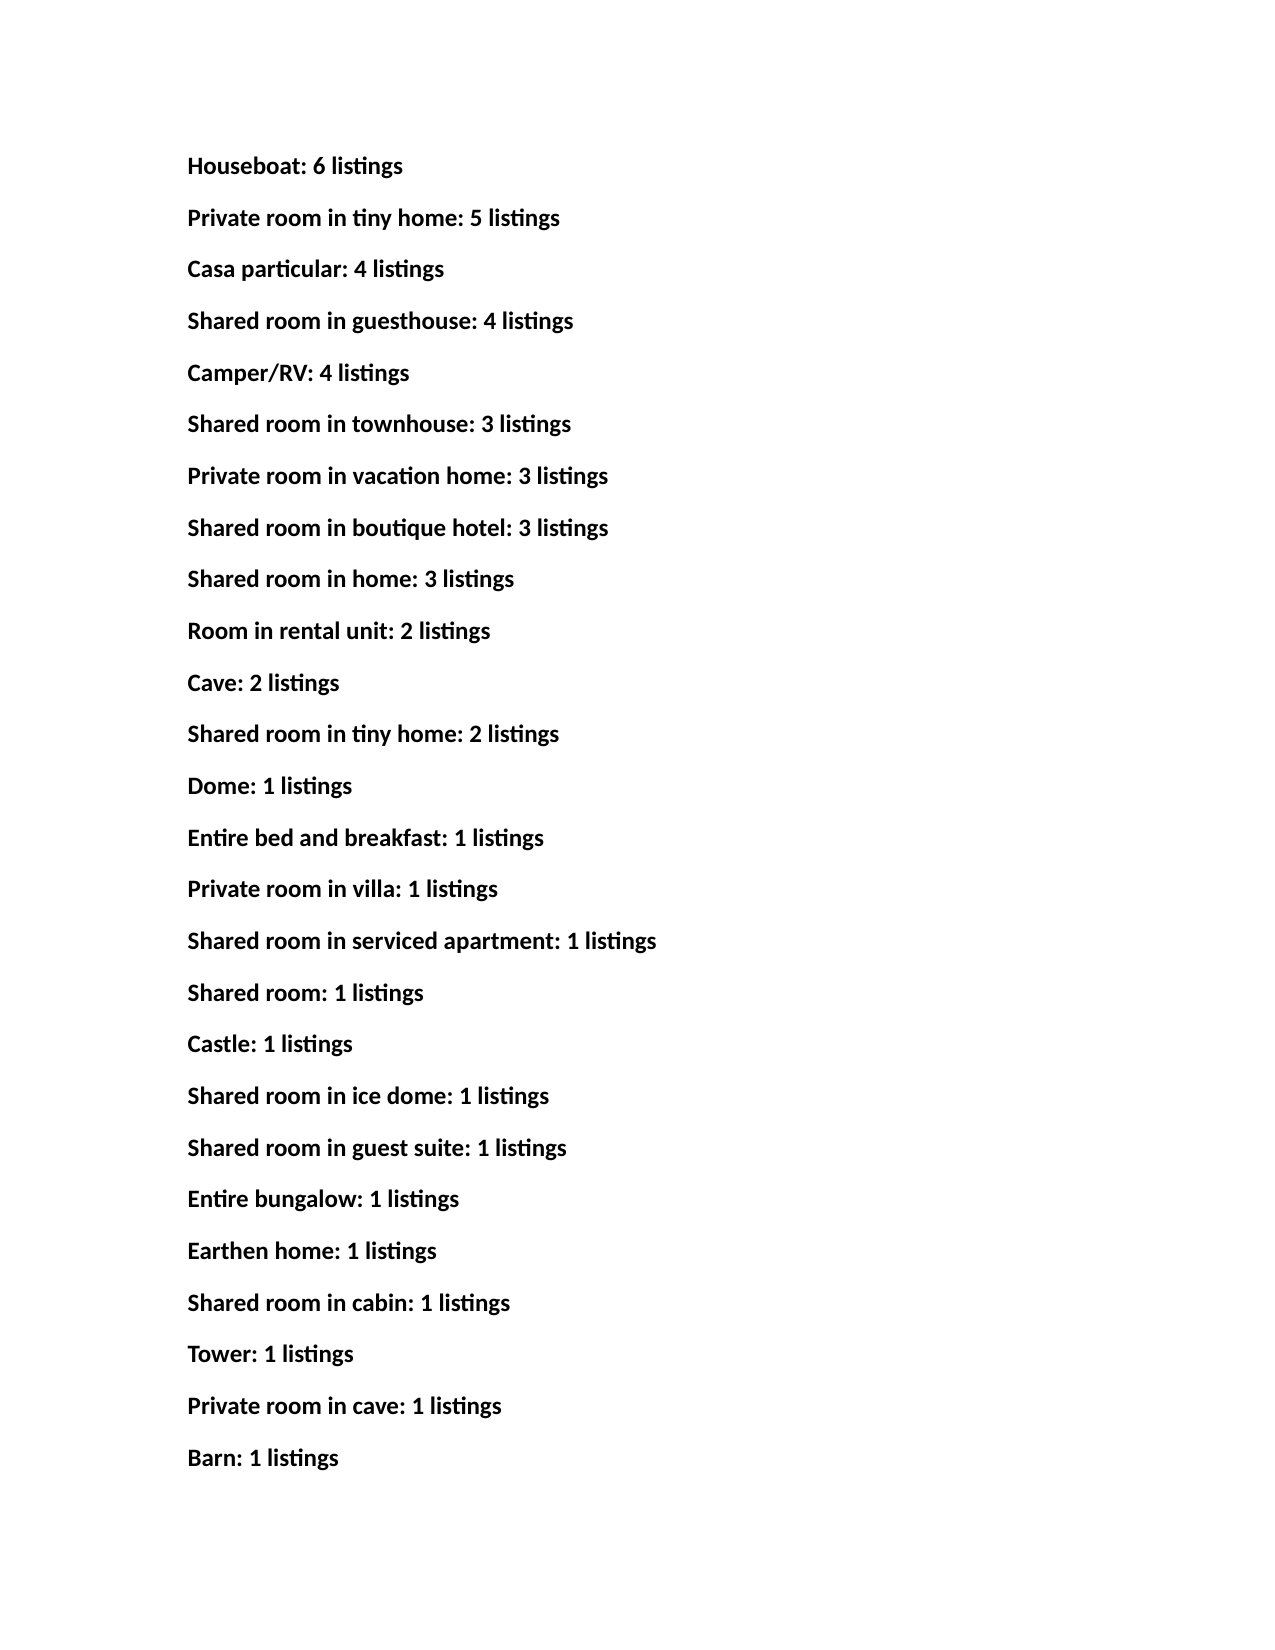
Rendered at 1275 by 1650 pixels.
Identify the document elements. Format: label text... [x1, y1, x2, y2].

text Entire bed and breakfast: 1 listings [187, 822, 1125, 852]
text Tower: 1 listings [187, 1338, 1125, 1369]
text Private room in cave: 1 listings [187, 1390, 1125, 1421]
text Room in rental unit: 2 listings [187, 615, 1125, 646]
text Earthen home: 1 listings [187, 1235, 1125, 1266]
text Dome: 1 listings [187, 770, 1125, 801]
text Houseboat: 6 listings [187, 150, 1125, 181]
text Shared room in tiny home: 2 listings [187, 718, 1125, 749]
text Casa particular: 4 listings [187, 253, 1125, 284]
text Shared room in boutique hotel: 3 listings [187, 512, 1125, 542]
text Barn: 1 listings [187, 1442, 1125, 1472]
text Shared room in guesthouse: 4 listings [187, 305, 1125, 336]
text Cave: 2 listings [187, 667, 1125, 697]
text Private room in villa: 1 listings [187, 873, 1125, 904]
text Camper/RV: 4 listings [187, 357, 1125, 387]
text Private room in vacation home: 3 listings [187, 460, 1125, 491]
text Shared room: 1 listings [187, 977, 1125, 1007]
text Shared room in cabin: 1 listings [187, 1287, 1125, 1317]
text Shared room in guest suite: 1 listings [187, 1132, 1125, 1162]
text Castle: 1 listings [187, 1028, 1125, 1059]
text Entire bungalow: 1 listings [187, 1183, 1125, 1214]
text Shared room in townhouse: 3 listings [187, 408, 1125, 439]
text Shared room in home: 3 listings [187, 563, 1125, 594]
text Shared room in ice dome: 1 listings [187, 1080, 1125, 1111]
text Shared room in serviced apartment: 1 listings [187, 925, 1125, 956]
text Private room in tiny home: 5 listings [187, 202, 1125, 232]
